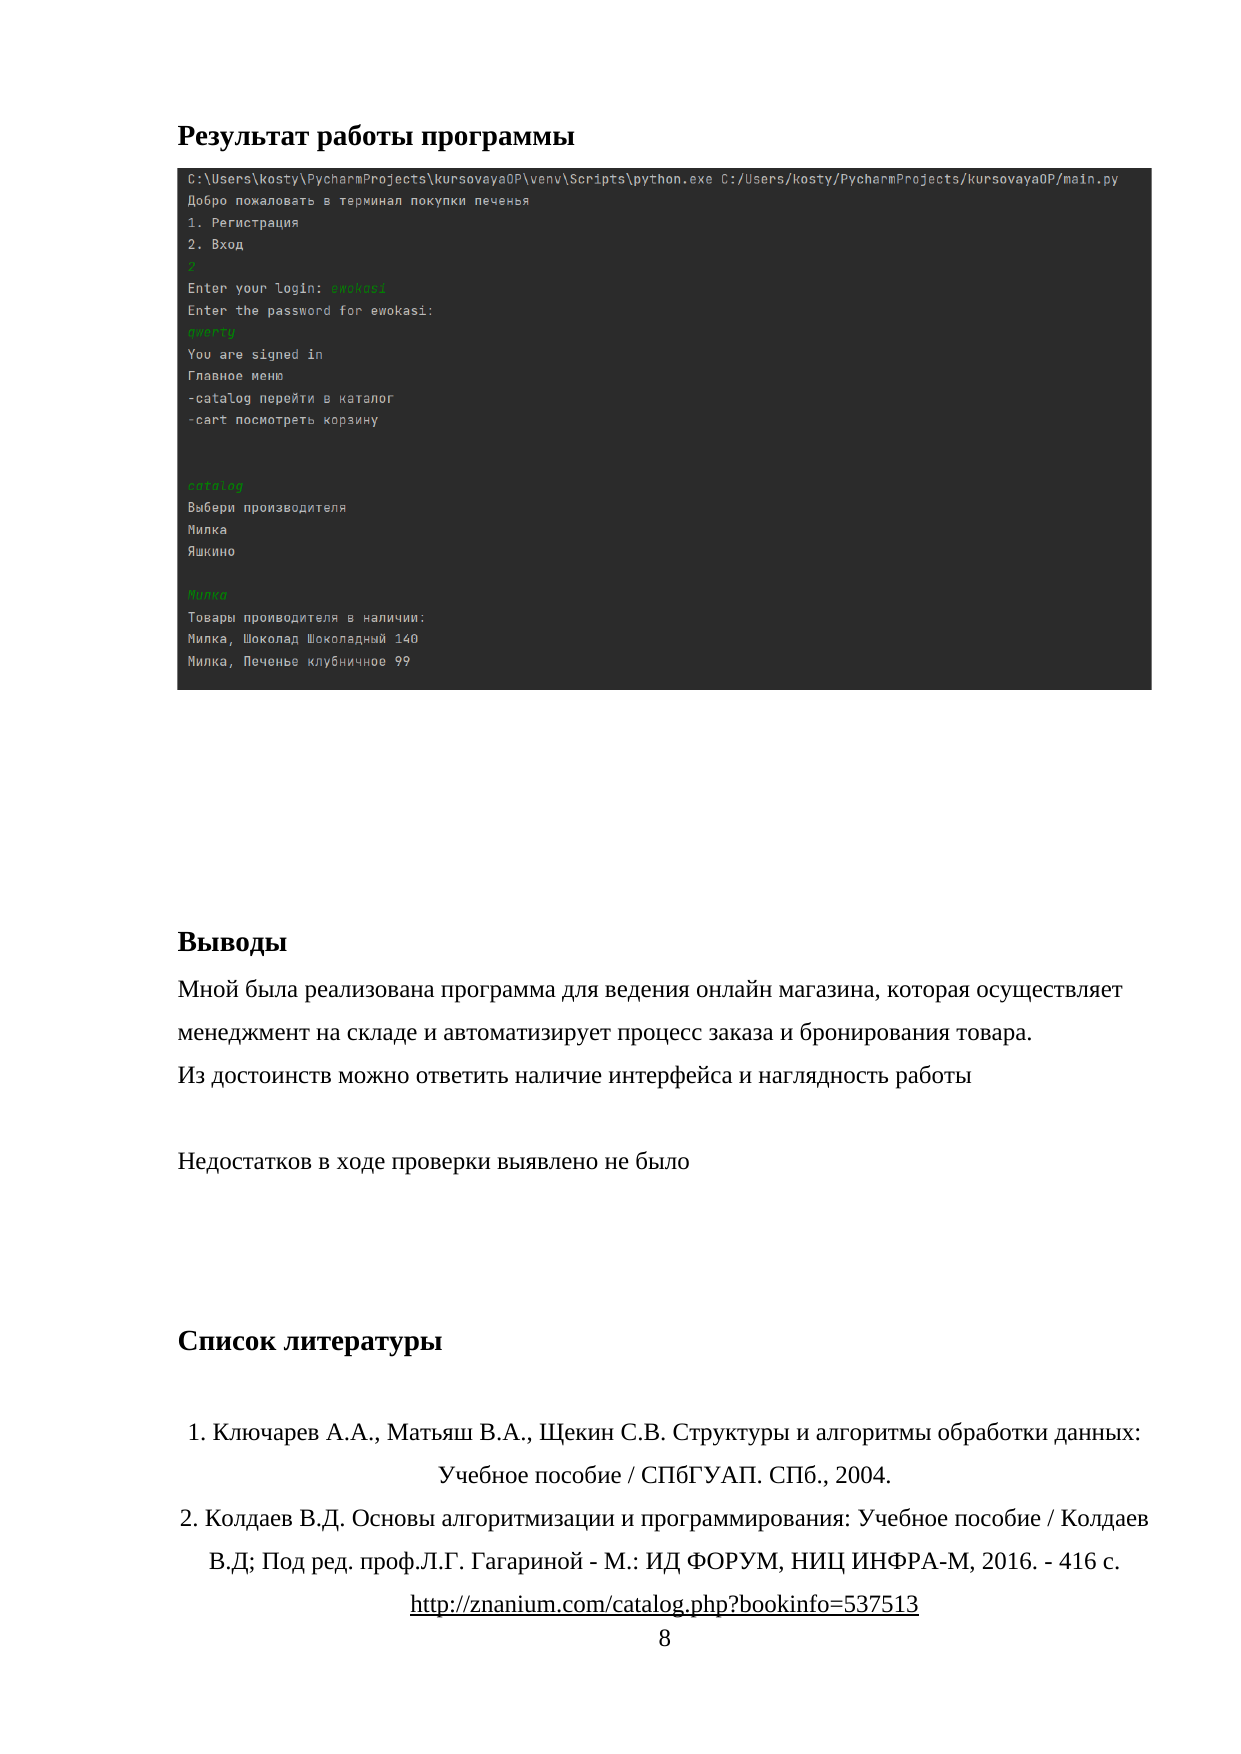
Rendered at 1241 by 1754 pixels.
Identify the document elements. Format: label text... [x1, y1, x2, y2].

text Из достоинств можно ответить наличие интерфейса и наглядность работы [177, 1060, 1152, 1132]
text 2. Колдаев В.Д. Основы алгоритмизации и программирования: Учебное пособие / Колдаев В.Д; Под ред. проф.Л.Г. Гагариной - М.: ИД ФОРУМ, НИЦ ИНФРА-М, 2016. - 416 с. http://znanium.com/catalog.php?bookinfo=537513 [177, 1503, 1152, 1618]
subtitle Результат работы программы [177, 118, 1152, 152]
subtitle Выводы [177, 924, 1152, 957]
subtitle Список литературы [177, 1323, 1152, 1357]
text Мной была реализована программа для ведения онлайн магазина, которая осуществляет менеджмент на складе и автоматизирует процесс заказа и бронирования товара. [177, 974, 1152, 1046]
text Недостатков в ходе проверки выявлено не было [177, 1146, 1152, 1175]
picture [177, 168, 1152, 690]
text 1. Ключарев А.А., Матьяш В.А., Щекин С.В. Структуры и алгоритмы обработки данных: Учебное пособие / СПбГУАП. СПб., 2004. [177, 1417, 1152, 1488]
